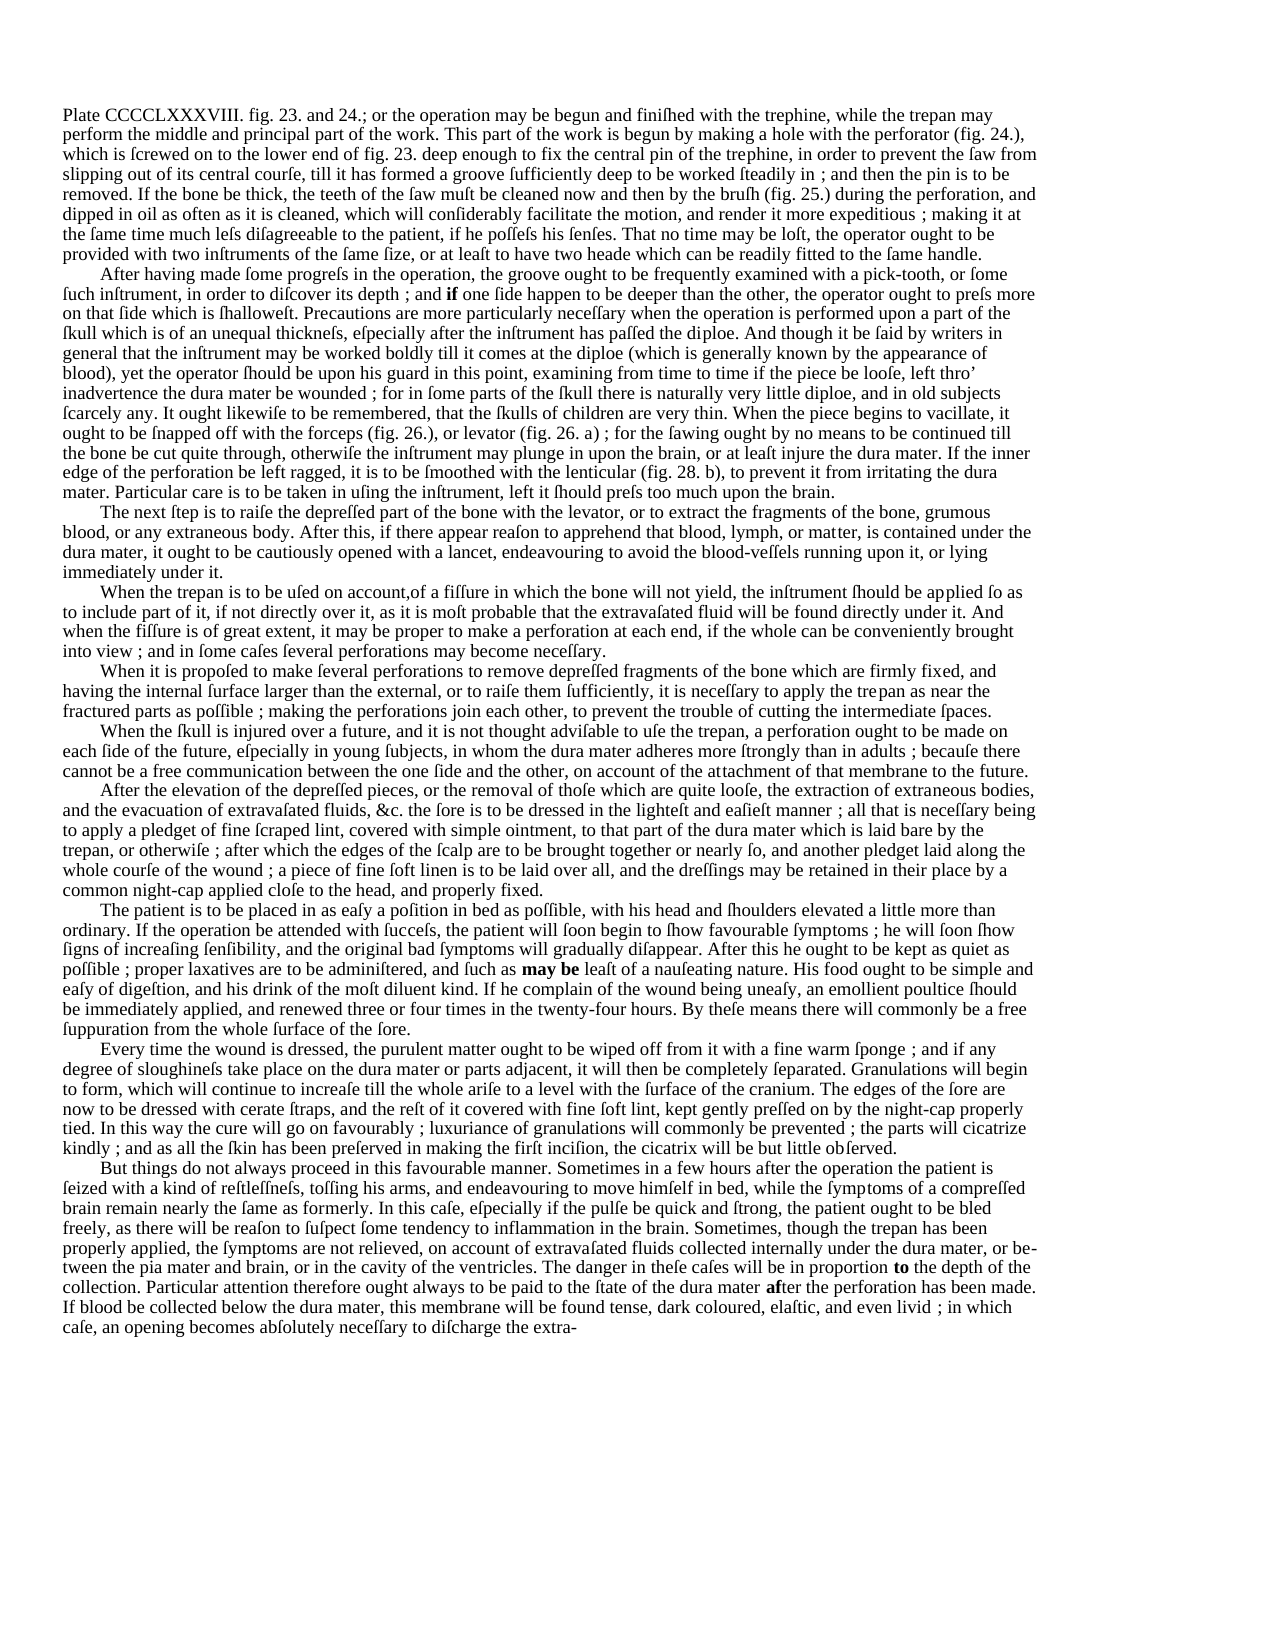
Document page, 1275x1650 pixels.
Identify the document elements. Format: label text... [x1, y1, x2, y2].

text When the trepan is to be uſed on account,of a fiſſure in which the bone will not yield, the inſtrument ſhould be applied ſo as to include part of it, if not directly over it, as it is moſt probable that the extravaſated fluid will be found directly under it. And when the fiſſure is of great extent, it may be proper to make a perforation at each end, if the whole can be conveniently brought into view ; and in ſome caſes ſeveral perforations may become neceſſary. [62, 582, 1037, 662]
text The patient is to be placed in as eaſy a poſition in bed as poſſible, with his head and ſhoulders elevated a little more than ordinary. If the operation be attended with ſucceſs, the patient will ſoon begin to ſhow favourable ſymptoms ; he will ſoon ſhow ſigns of increaſing ſenſibility, and the original bad ſymptoms will gradually diſappear. After this he ought to be kept as quiet as poſſible ; proper laxatives are to be adminiſtered, and ſuch as may be leaſt of a nauſeating nature. His food ought to be simple and eaſy of digeſtion, and his drink of the moſt diluent kind. If he complain of the wound being uneaſy, an emollient poultice ſhould be immediately applied, and renewed three or four times in the twenty-four hours. By theſe means there will commonly be a free ſuppuration from the whole ſurface of the ſore. [62, 900, 1037, 1039]
text Plate CCCCLXXXVIII. fig. 23. and 24.; or the operation may be begun and finiſhed with the trephine, while the trepan may perform the middle and principal part of the work. This part of the work is begun by making a hole with the perforator (fig. 24.), which is ſcrewed on to the lower end of fig. 23. deep enough to fix the central pin of the trephine, in order to prevent the ſaw from slipping out of its central courſe, till it has formed a groove ſufficiently deep to be worked ſteadily in ; and then the pin is to be removed. If the bone be thick, the teeth of the ſaw muſt be cleaned now and then by the bruſh (fig. 25.) during the perforation, and dipped in oil as often as it is cleaned, which will conſiderably facilitate the motion, and render it more expeditious ; making it at the ſame time much leſs diſagreeable to the patient, if he poſſeſs his ſenſes. That no time may be loſt, the operator ought to be provided with two inſtruments of the ſame ſize, or at leaſt to have two heade which can be readily fitted to the ſame handle. [62, 105, 1037, 264]
text After the elevation of the depreſſed pieces, or the removal of thoſe which are quite looſe, the extraction of extraneous bodies, and the evacuation of extravaſated fluids, &c. the ſore is to be dressed in the lighteſt and eaſieſt manner ; all that is neceſſary being to apply a pledget of fine ſcraped lint, covered with simple ointment, to that part of the dura mater which is laid bare by the trepan, or otherwiſe ; after which the edges of the ſcalp are to be brought together or nearly ſo, and another pledget laid along the whole courſe of the wound ; a piece of fine ſoft linen is to be laid over all, and the dreſſings may be retained in their place by a common night-cap applied cloſe to the head, and properly fixed. [62, 781, 1037, 900]
text Every time the wound is dressed, the purulent matter ought to be wiped off from it with a fine warm ſponge ; and if any degree of sloughineſs take place on the dura mater or parts adjacent, it will then be completely ſeparated. Granulations will begin to form, which will continue to increaſe till the whole ariſe to a level with the ſurface of the cranium. The edges of the ſore are now to be dressed with cerate ſtraps, and the reſt of it covered with fine ſoft lint, kept gently preſſed on by the night-cap properly tied. In this way the cure will go on favourably ; luxuriance of granulations will commonly be prevented ; the parts will cicatrize kindly ; and as all the ſkin has been preſerved in making the firſt inciſion, the cicatrix will be but little obſerved. [62, 1039, 1037, 1159]
text When the ſkull is injured over a future, and it is not thought adviſable to uſe the trepan, a perforation ought to be made on each ſide of the future, eſpecially in young ſubjects, in whom the dura mater adheres more ſtrongly than in adults ; becauſe there cannot be a free communication between the one ſide and the other, on account of the attachment of that membrane to the future. [62, 721, 1037, 781]
text The next ſtep is to raiſe the depreſſed part of the bone with the levator, or to extract the fragments of the bone, grumous blood, or any extraneous body. After this, if there appear reaſon to apprehend that blood, lymph, or matter, is contained under the dura mater, it ought to be cautiously opened with a lancet, endeavouring to avoid the blood-veſſels running upon it, or lying immediately under it. [62, 503, 1037, 582]
text When it is propoſed to make ſeveral perforations to remove depreſſed fragments of the bone which are firmly fixed, and having the internal ſurface larger than the external, or to raiſe them ſufficiently, it is neceſſary to apply the trepan as near the fractured parts as poſſible ; making the perforations join each other, to prevent the trouble of cutting the intermediate ſpaces. [62, 662, 1037, 721]
text After having made ſome progreſs in the operation, the groove ought to be frequently examined with a pick-tooth, or ſome ſuch inſtrument, in order to diſcover its depth ; and if one ſide happen to be deeper than the other, the operator ought to preſs more on that ſide which is ſhalloweſt. Precautions are more particularly neceſſary when the operation is performed upon a part of the ſkull which is of an unequal thickneſs, eſpecially after the inſtrument has paſſed the diploe. And though it be ſaid by writers in general that the inſtrument may be worked boldly till it comes at the diploe (which is generally known by the appearance of blood), yet the operator ſhould be upon his guard in this point, examining from time to time if the piece be looſe, left thro’ inadvertence the dura mater be wounded ; for in ſome parts of the ſkull there is naturally very little diploe, and in old subjects ſcarcely any. It ought likewiſe to be remembered, that the ſkulls of children are very thin. When the piece begins to vacillate, it ought to be ſnapped off with the forceps (fig. 26.), or levator (fig. 26. a) ; for the ſawing ought by no means to be continued till the bone be cut quite through, otherwiſe the inſtrument may plunge in upon the brain, or at leaſt injure the dura mater. If the inner edge of the perforation be left ragged, it is to be ſmoothed with the lenticular (fig. 28. b), to prevent it from irritating the dura mater. Particular care is to be taken in uſing the inſtrument, left it ſhould preſs too much upon the brain. [62, 264, 1037, 503]
text But things do not always proceed in this favourable manner. Sometimes in a few hours after the operation the patient is ſeized with a kind of reſtleſſneſs, toſſing his arms, and endeavouring to move himſelf in bed, while the ſymptoms of a compreſſed brain remain nearly the ſame as formerly. In this caſe, eſpecially if the pulſe be quick and ſtrong, the patient ought to be bled freely, as there will be reaſon to ſuſpect ſome tendency to inflammation in the brain. Sometimes, though the trepan has been properly applied, the ſymptoms are not relieved, on account of extravaſated fluids collected internally under the dura mater, or between the pia mater and brain, or in the cavity of the ventricles. The danger in theſe caſes will be in proportion to the depth of the collection. Particular attention therefore ought always to be paid to the ſtate of the dura mater after the perforation has been made. If blood be collected below the dura mater, this membrane will be found tense, dark coloured, elaſtic, and even livid ; in which caſe, an opening becomes abſolutely neceſſary to diſcharge the extra- [62, 1159, 1037, 1338]
